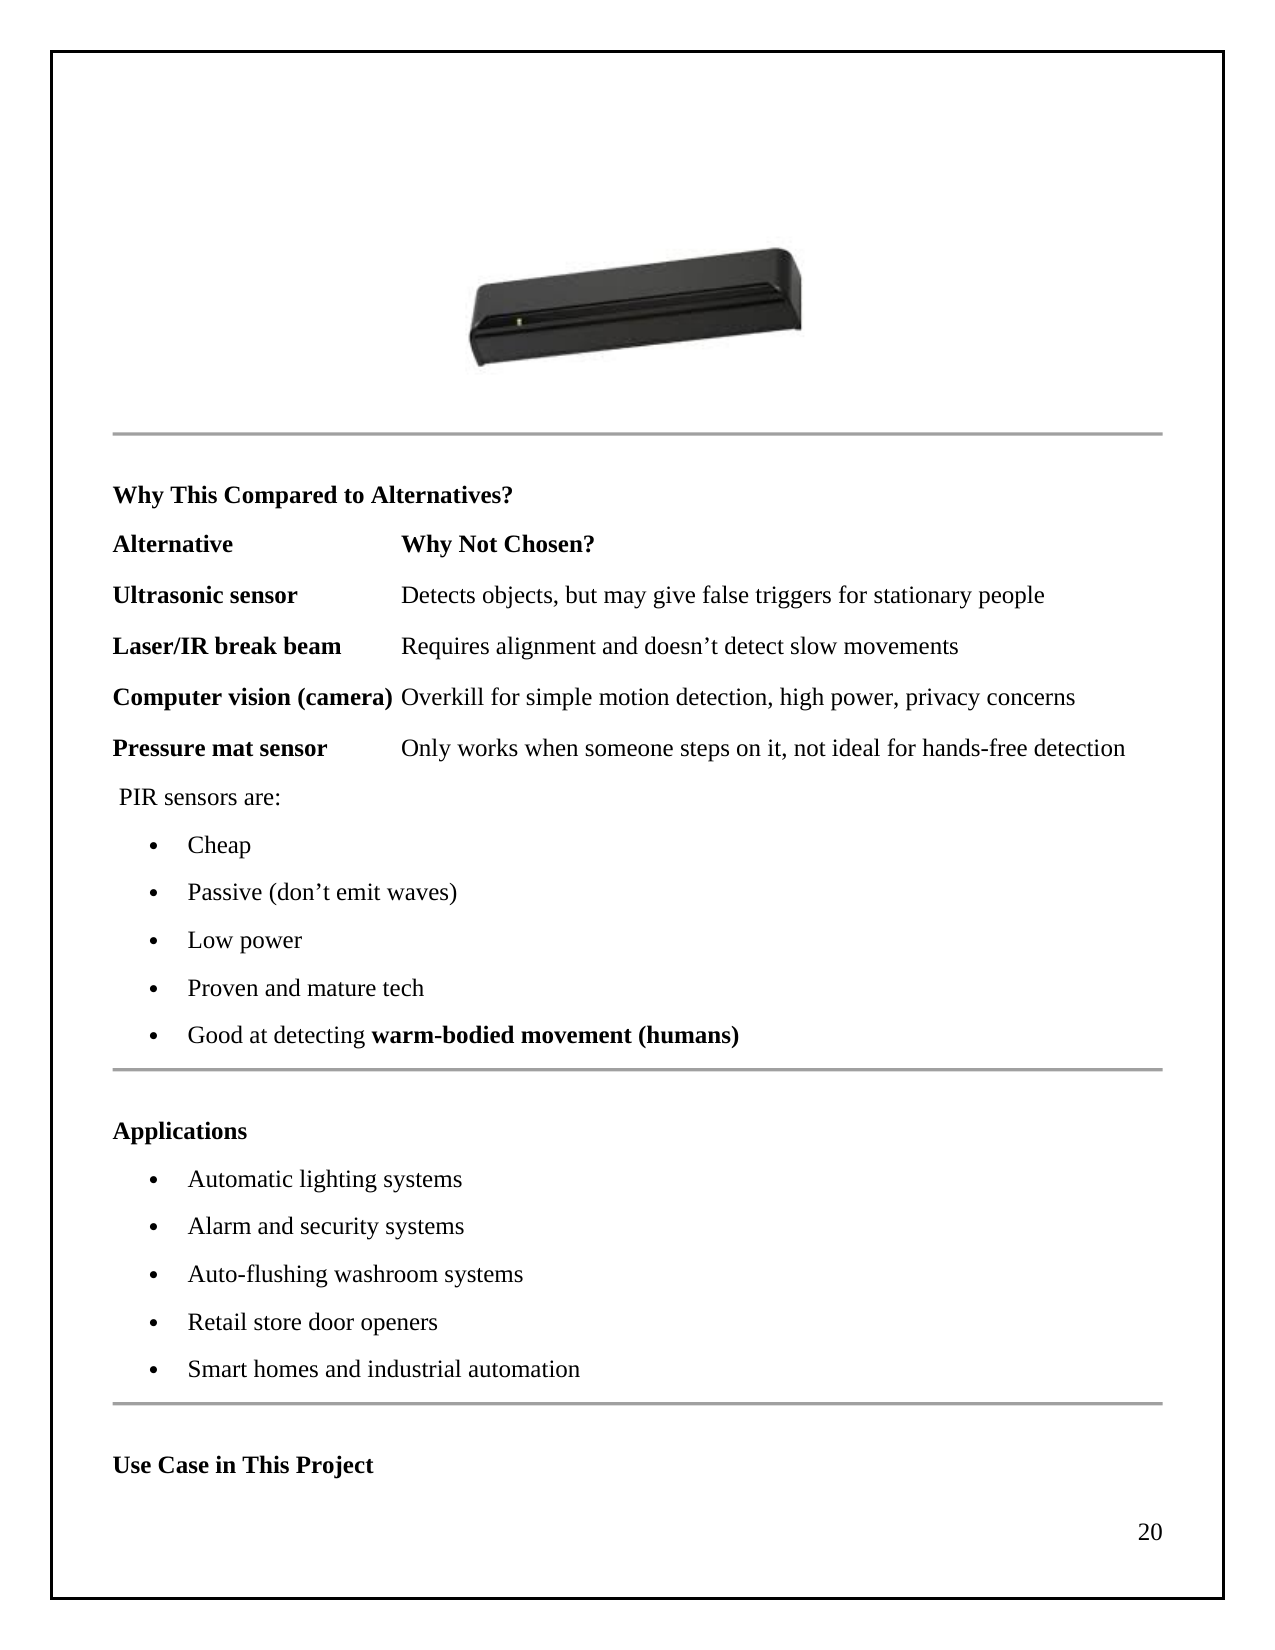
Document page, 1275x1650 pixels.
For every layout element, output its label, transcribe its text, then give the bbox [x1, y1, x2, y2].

list Passive (don’t emit waves) [150, 877, 1162, 906]
table_header Why Not Chosen? [399, 528, 1132, 579]
list Retail store door openers [150, 1307, 1162, 1336]
table_cell Computer vision (camera) [111, 680, 399, 731]
table_cell Pressure mat sensor [111, 731, 399, 782]
list Proven and mature tech [150, 973, 1162, 1002]
list Smart homes and industrial automation [150, 1354, 1162, 1383]
text Why This Compared to Alternatives? [112, 480, 1162, 509]
list Auto-flushing washroom systems [150, 1259, 1162, 1288]
table_cell Requires alignment and doesn’t detect slow movements [399, 630, 1132, 680]
picture [403, 150, 872, 414]
table_cell Laser/IR break beam [111, 630, 399, 680]
table_cell Detects objects, but may give false triggers for stationary people [399, 579, 1132, 629]
list Automatic lighting systems [150, 1164, 1162, 1192]
list Good at detecting warm-bodied movement (humans) [150, 1021, 1162, 1049]
table_cell Overkill for simple motion detection, high power, privacy concerns [399, 680, 1132, 731]
table_cell Ultrasonic sensor [111, 579, 399, 629]
text PIR sensors are: [112, 782, 1162, 811]
text Use Case in This Project [112, 1450, 1162, 1479]
table_cell Only works when someone steps on it, not ideal for hands-free detection [399, 731, 1132, 782]
list Cheap [150, 830, 1162, 858]
list Alarm and security systems [150, 1211, 1162, 1240]
table_header Alternative [111, 528, 399, 579]
list Low power [150, 925, 1162, 954]
text Applications [112, 1116, 1162, 1145]
